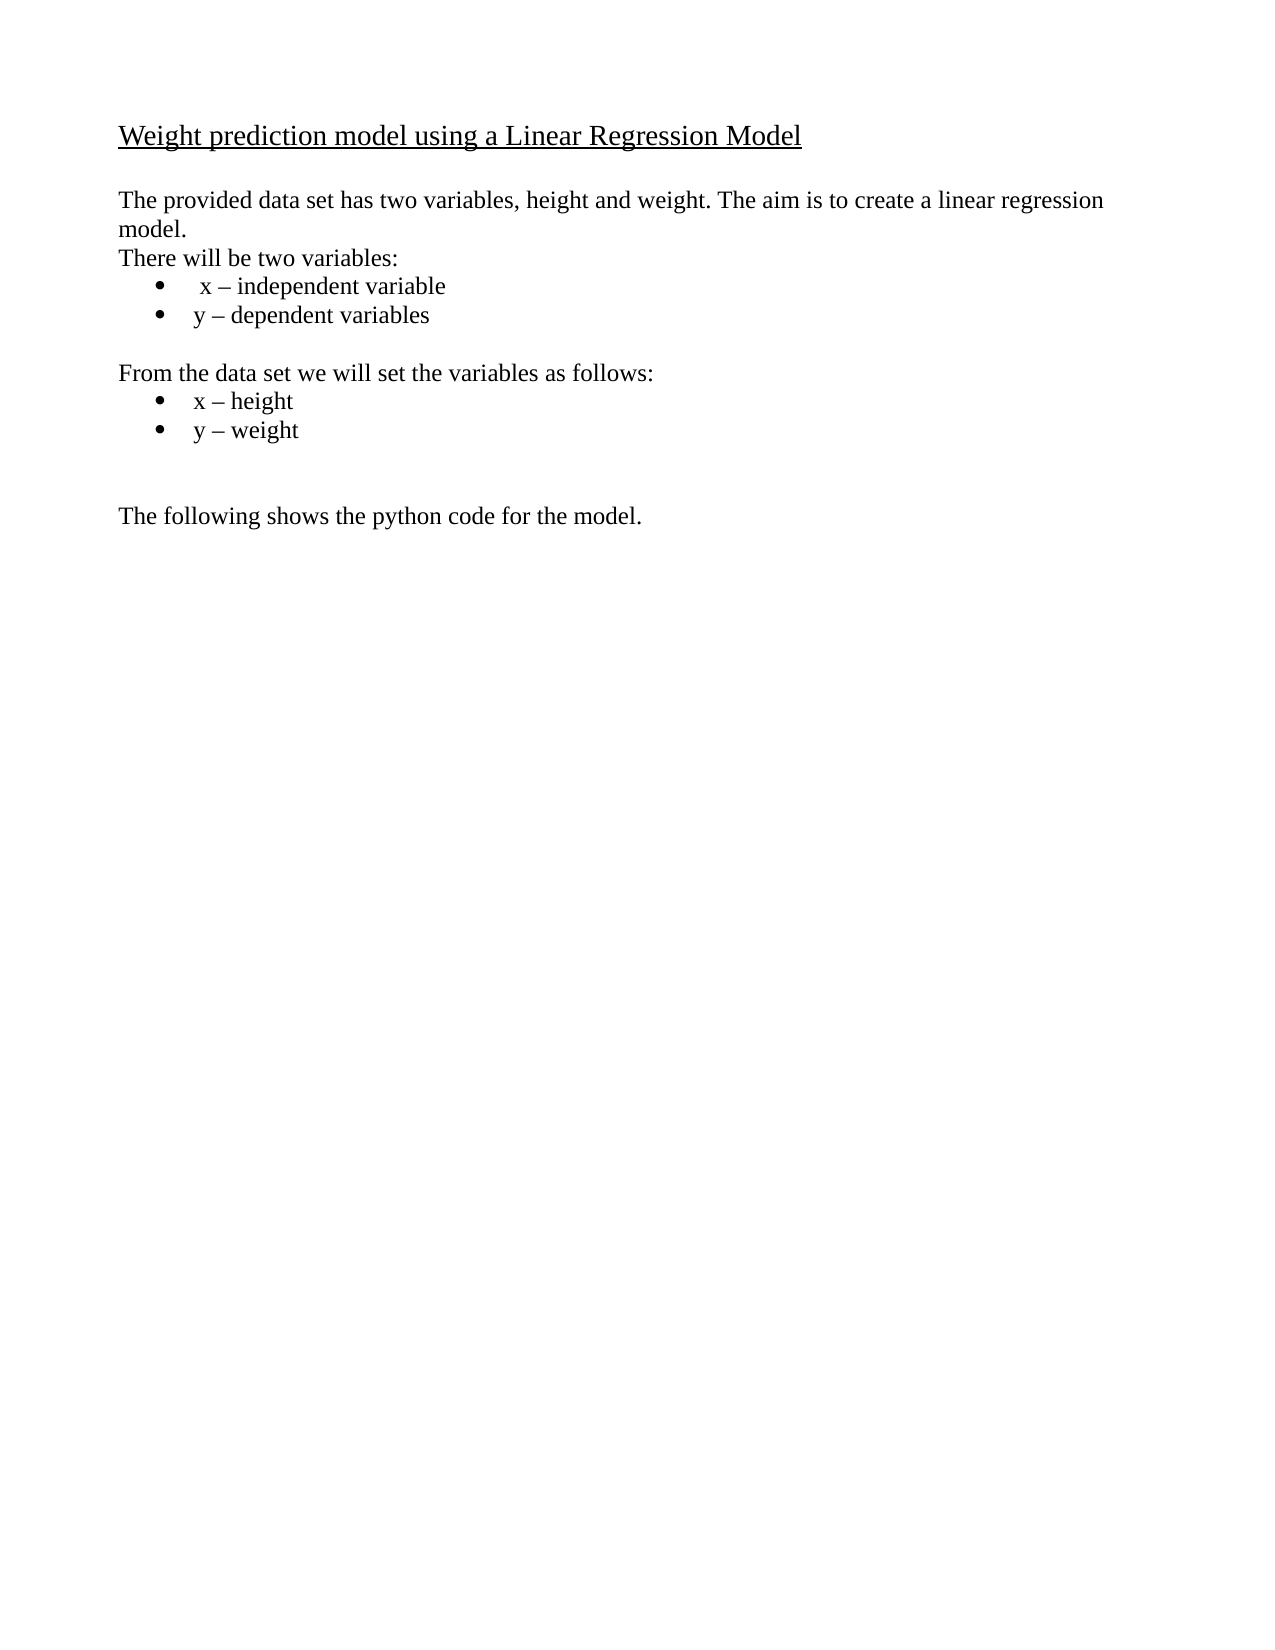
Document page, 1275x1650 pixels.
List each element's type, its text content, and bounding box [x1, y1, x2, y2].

list y – dependent variables [156, 300, 1157, 329]
text From the data set we will set the variables as follows: [118, 358, 1157, 386]
text The following shows the python code for the model. [118, 501, 1157, 530]
list y – weight [156, 415, 1157, 444]
list x – height [156, 386, 1157, 415]
text Weight prediction model using a Linear Regression Model [118, 118, 1157, 152]
text The provided data set has two variables, height and weight. The aim is to create a linear regression model. [118, 185, 1157, 243]
list x – independent variable [156, 271, 1157, 300]
text There will be two variables: [118, 243, 1157, 271]
